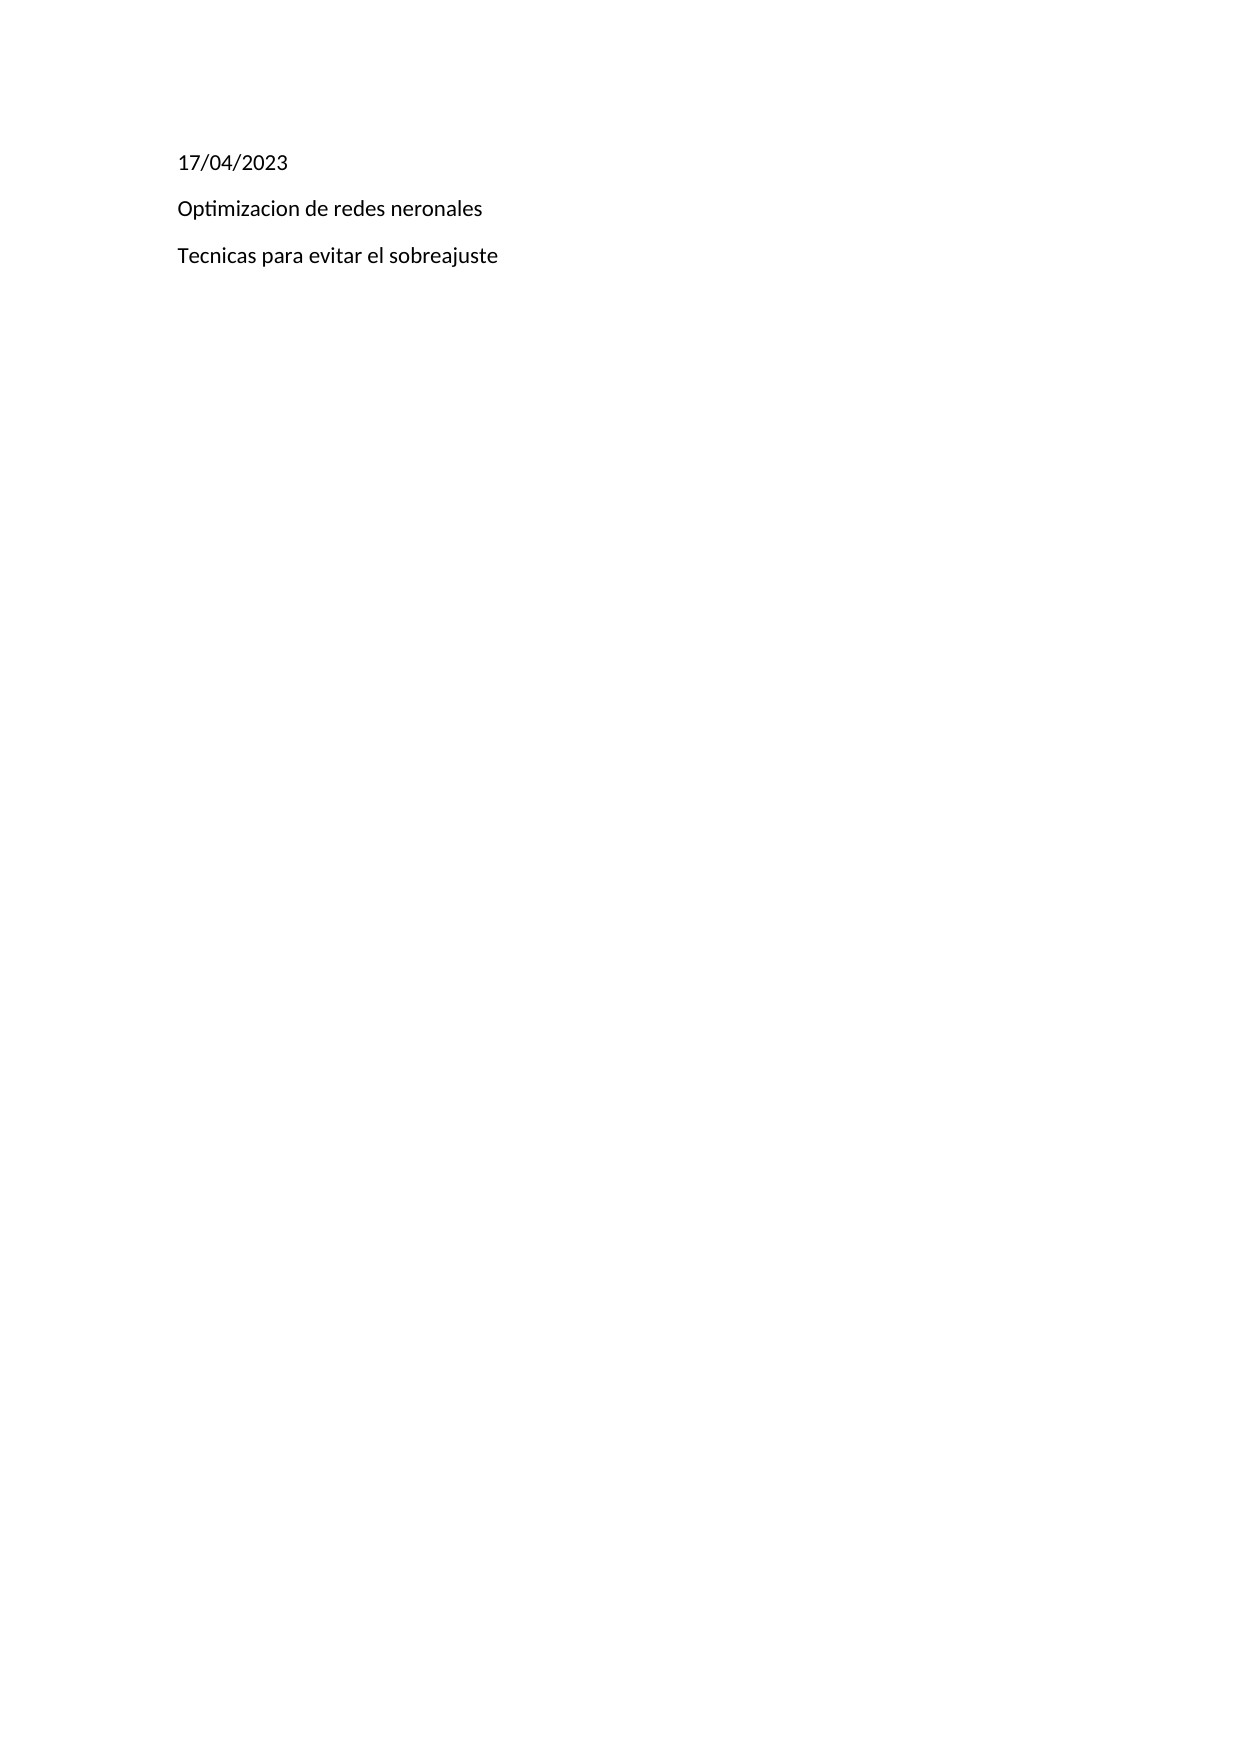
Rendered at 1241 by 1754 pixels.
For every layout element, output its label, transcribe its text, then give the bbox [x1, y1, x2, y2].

text 17/04/2023 [177, 148, 1063, 176]
text Optimizacion de redes neronales [177, 194, 1063, 222]
text Tecnicas para evitar el sobreajuste [177, 241, 1063, 269]
